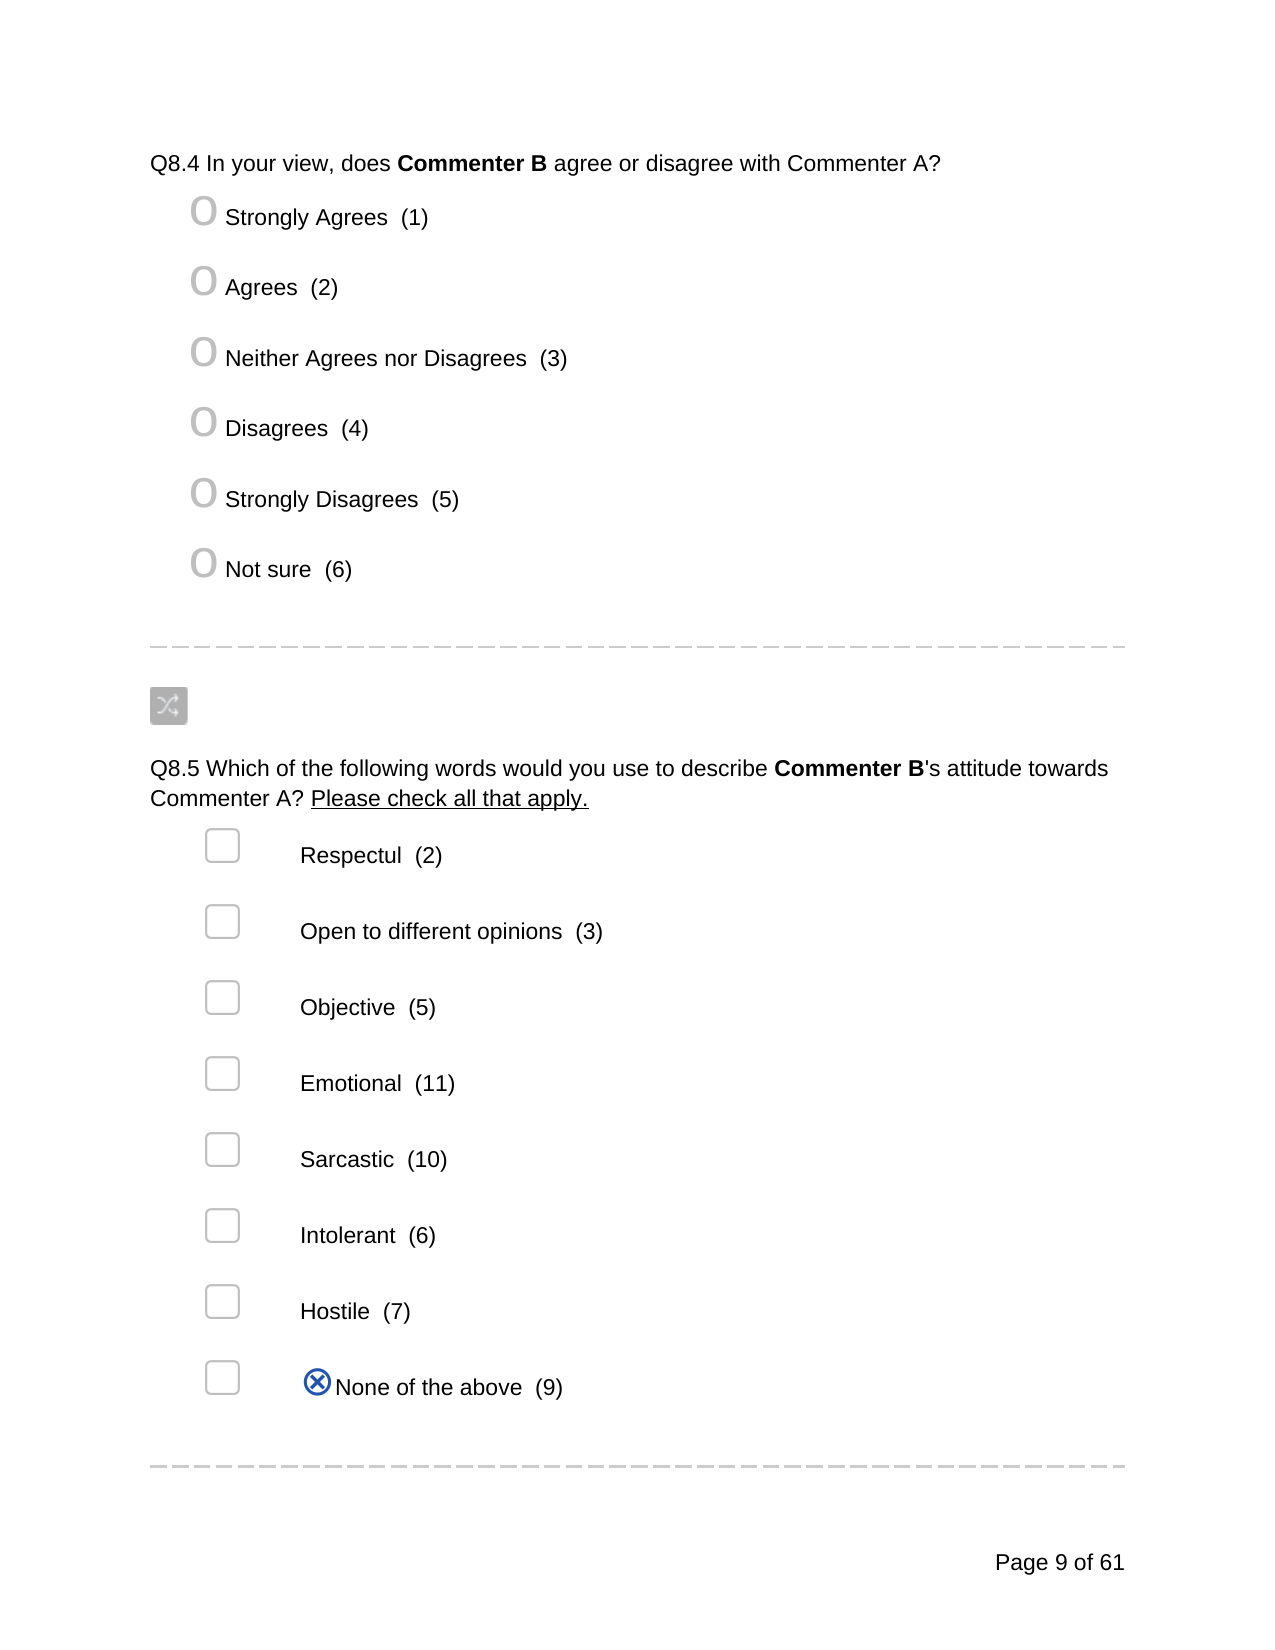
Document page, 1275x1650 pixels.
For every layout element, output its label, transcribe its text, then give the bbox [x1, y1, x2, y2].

list Neither Agrees nor Disagrees (3) [187, 321, 1125, 383]
list Sarcastic (10) [187, 1119, 1125, 1185]
text Q8.4 In your view, does Commenter B agree or disagree with Commenter A? [150, 150, 1125, 176]
list Intolerant (6) [187, 1195, 1125, 1261]
list Emotional (11) [187, 1043, 1125, 1109]
list Not sure (6) [187, 533, 1125, 594]
picture [150, 687, 188, 725]
text Q8.5 Which of the following words would you use to describe Commenter B's attitude towards Commenter A? Please check all that apply. [150, 755, 1125, 811]
list Respectul (2) [187, 815, 1125, 881]
list ⊗None of the above (9) [187, 1347, 1125, 1413]
list Objective (5) [187, 967, 1125, 1033]
list Disagrees (4) [187, 392, 1125, 453]
list Agrees (2) [187, 251, 1125, 312]
list Strongly Agrees (1) [187, 180, 1125, 242]
list Strongly Disagrees (5) [187, 462, 1125, 524]
list Hostile (7) [187, 1271, 1125, 1337]
list Open to different opinions (3) [187, 891, 1125, 957]
